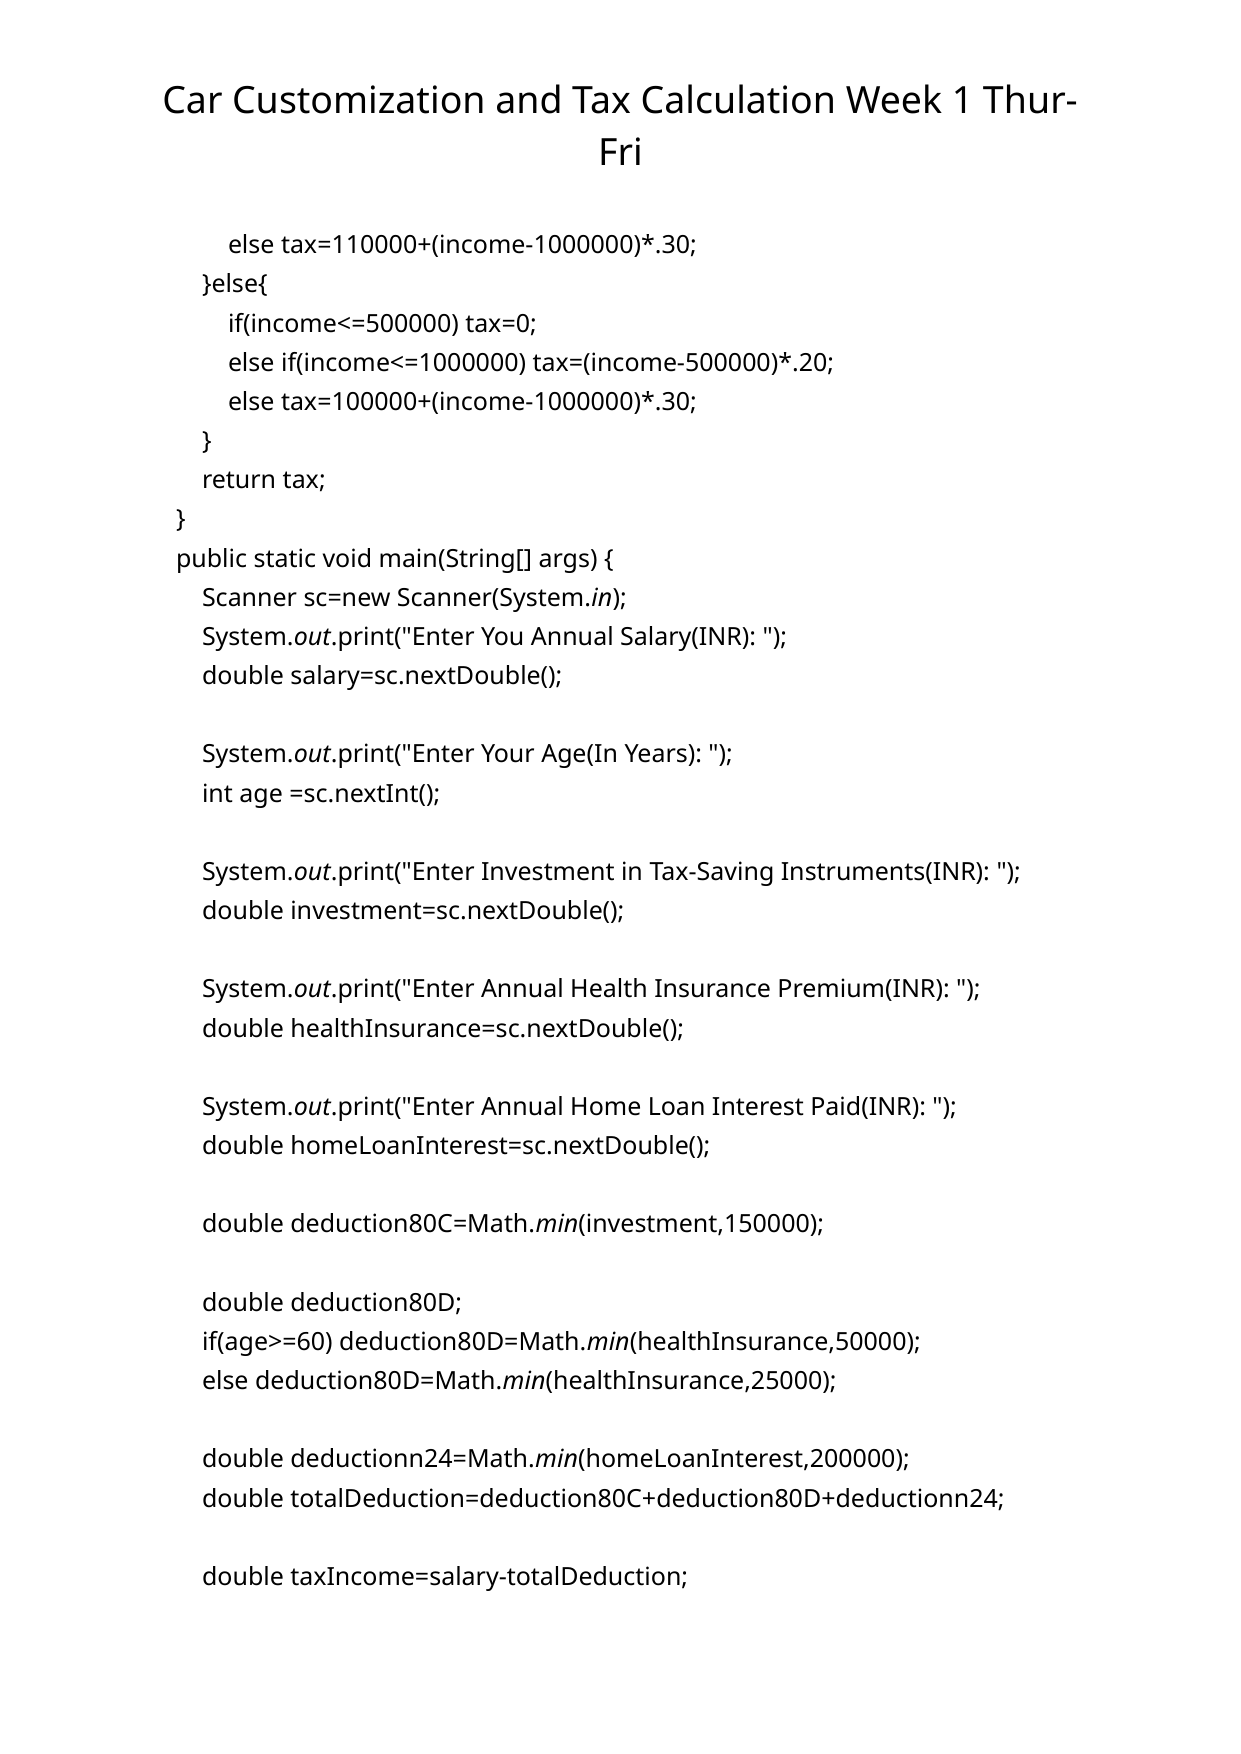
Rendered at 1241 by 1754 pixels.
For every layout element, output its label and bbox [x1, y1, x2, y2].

text [150, 227, 1090, 1593]
